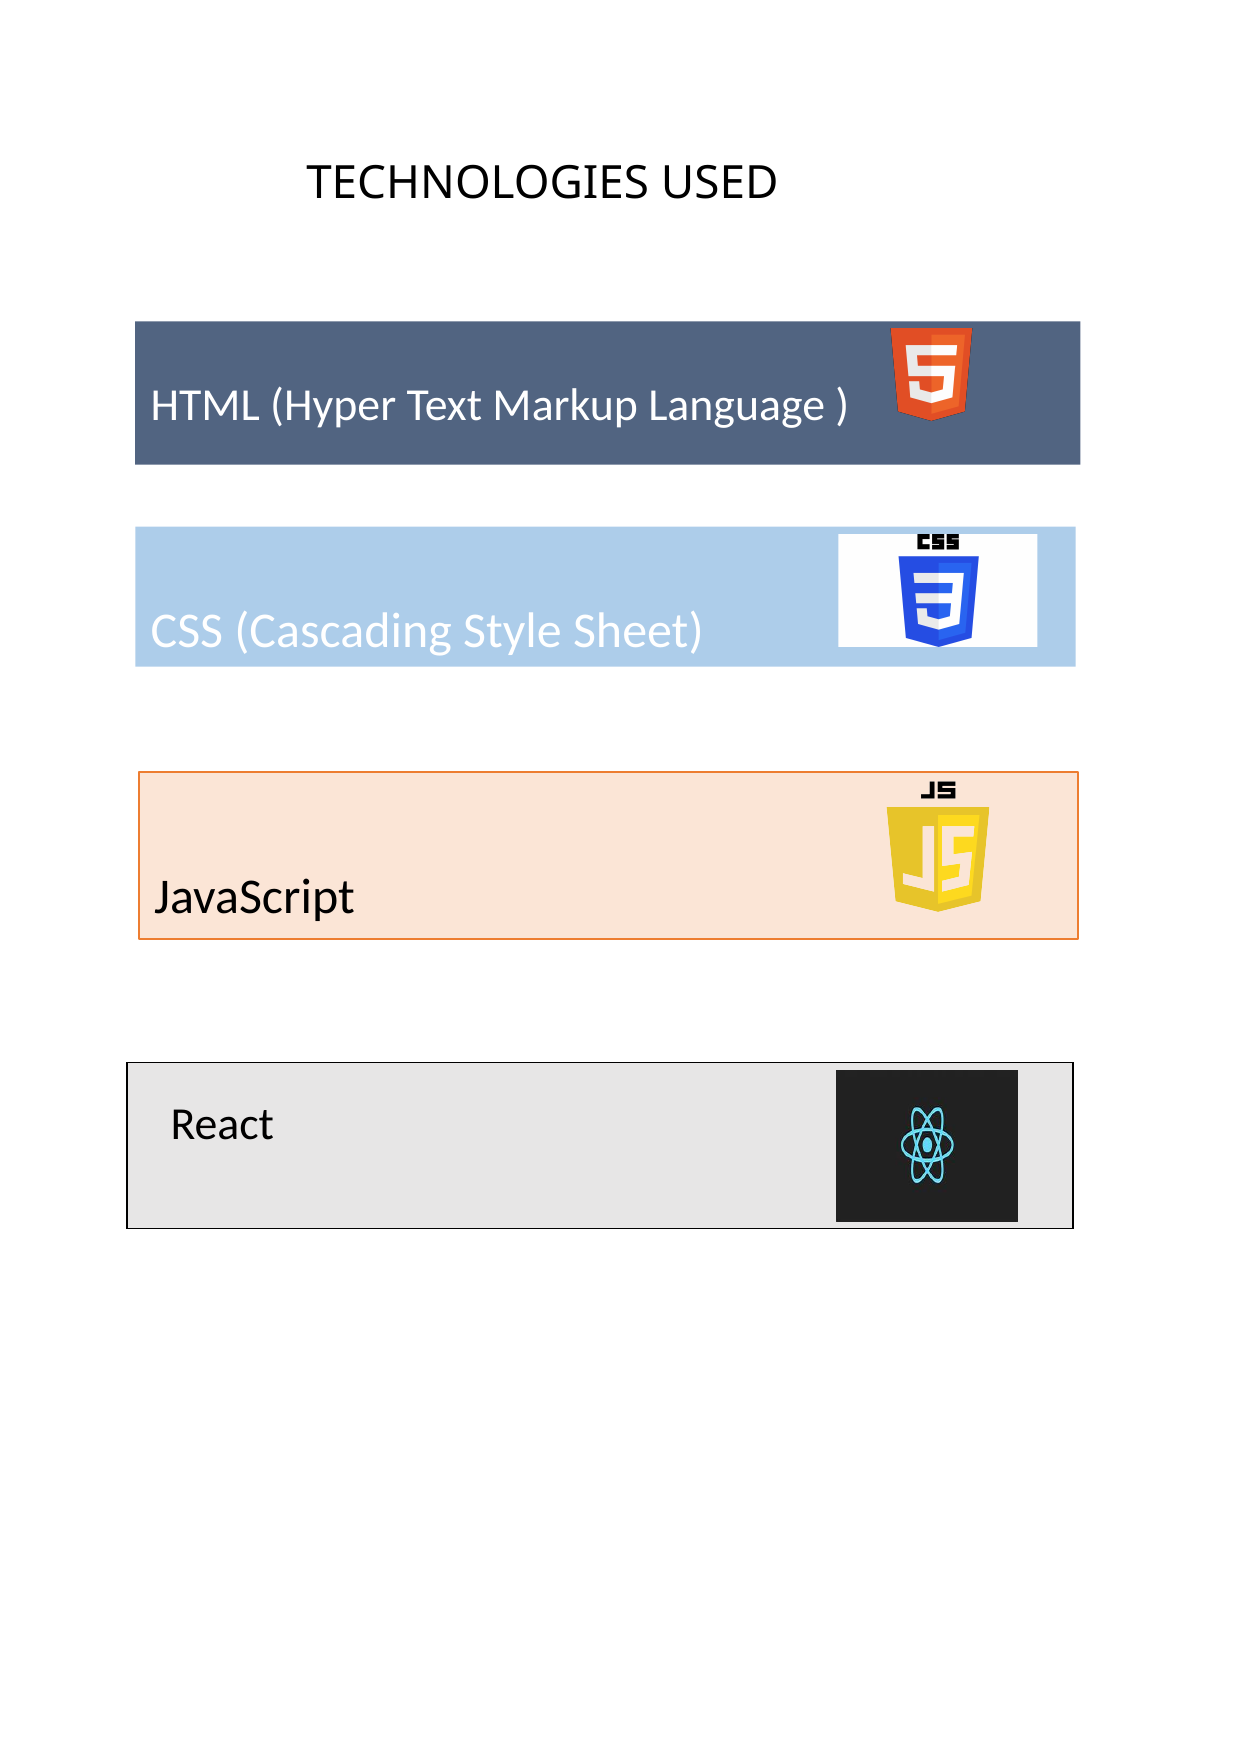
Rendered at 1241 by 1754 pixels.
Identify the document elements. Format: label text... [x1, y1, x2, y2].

text TECHNOLOGIES USED [150, 150, 1090, 212]
picture [836, 1070, 1018, 1222]
picture [885, 779, 990, 914]
picture [838, 534, 1038, 647]
picture [886, 328, 978, 421]
